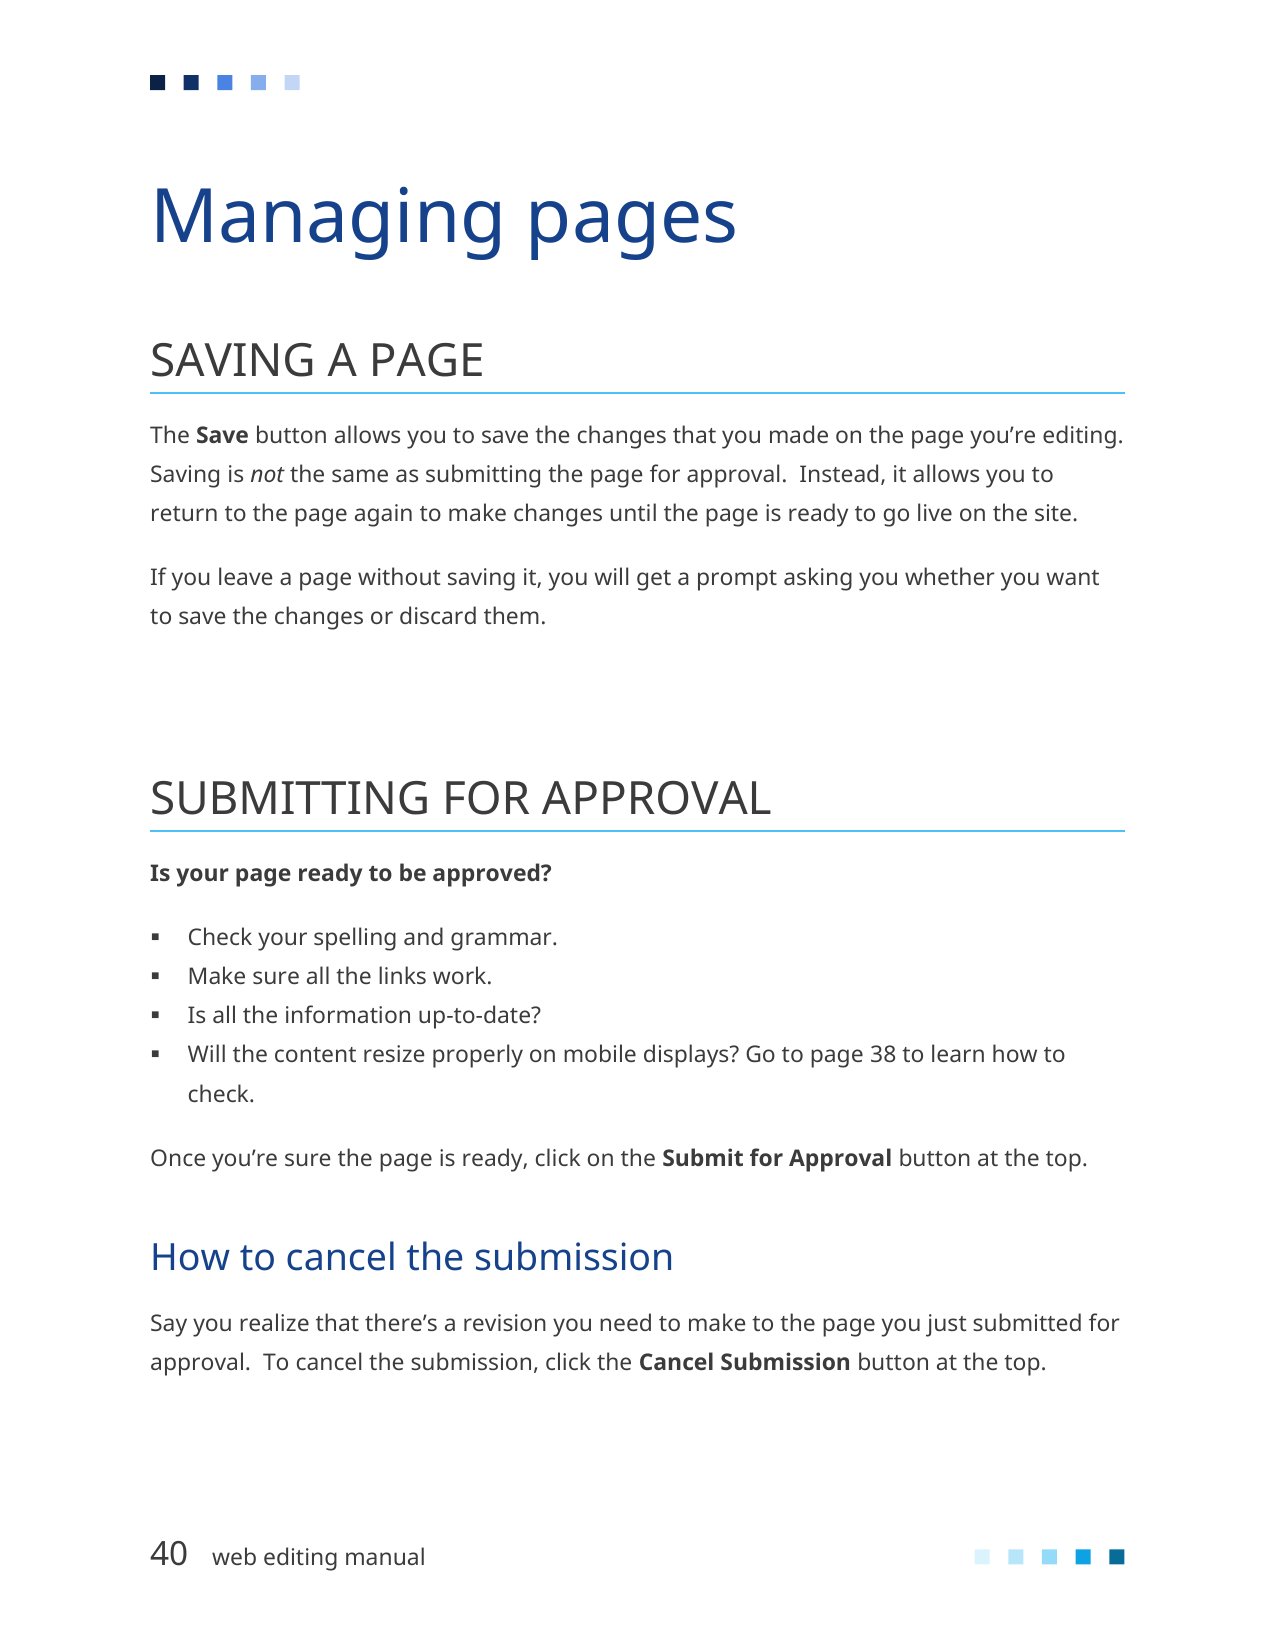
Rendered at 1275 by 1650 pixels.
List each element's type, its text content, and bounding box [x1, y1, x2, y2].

text If you leave a page without saving it, you will get a prompt asking you whether you want to save the changes or discard them. [150, 561, 1125, 631]
text The Save button allows you to save the changes that you made on the page you’re editing. Saving is not the same as submitting the page for approval. Instead, it allows you to return to the page again to make changes until the page is ready to go live on the site. [150, 419, 1125, 528]
list Is all the information up-to-date? [150, 999, 1125, 1031]
list Will the content resize properly on mobile displays? Go to page 52 to learn how to check. [150, 1038, 1125, 1109]
list Make sure all the links work. [150, 960, 1125, 992]
subtitle Managing pages [150, 162, 1125, 265]
subtitle Submitting for approval [150, 766, 1125, 830]
text Once you’re sure the page is ready, click on the Submit for Approval button at the top. [150, 1142, 1125, 1173]
subtitle How to cancel the submission [150, 1231, 1125, 1282]
subtitle Saving a page [150, 327, 1125, 392]
text Say you realize that there’s a revision you need to make to the page you just submitted for approval. To cancel the submission, click the Cancel Submission button at the top. [150, 1307, 1125, 1377]
list Check your spelling and grammar. [150, 921, 1125, 952]
text Is your page ready to be approved? [150, 857, 1125, 888]
